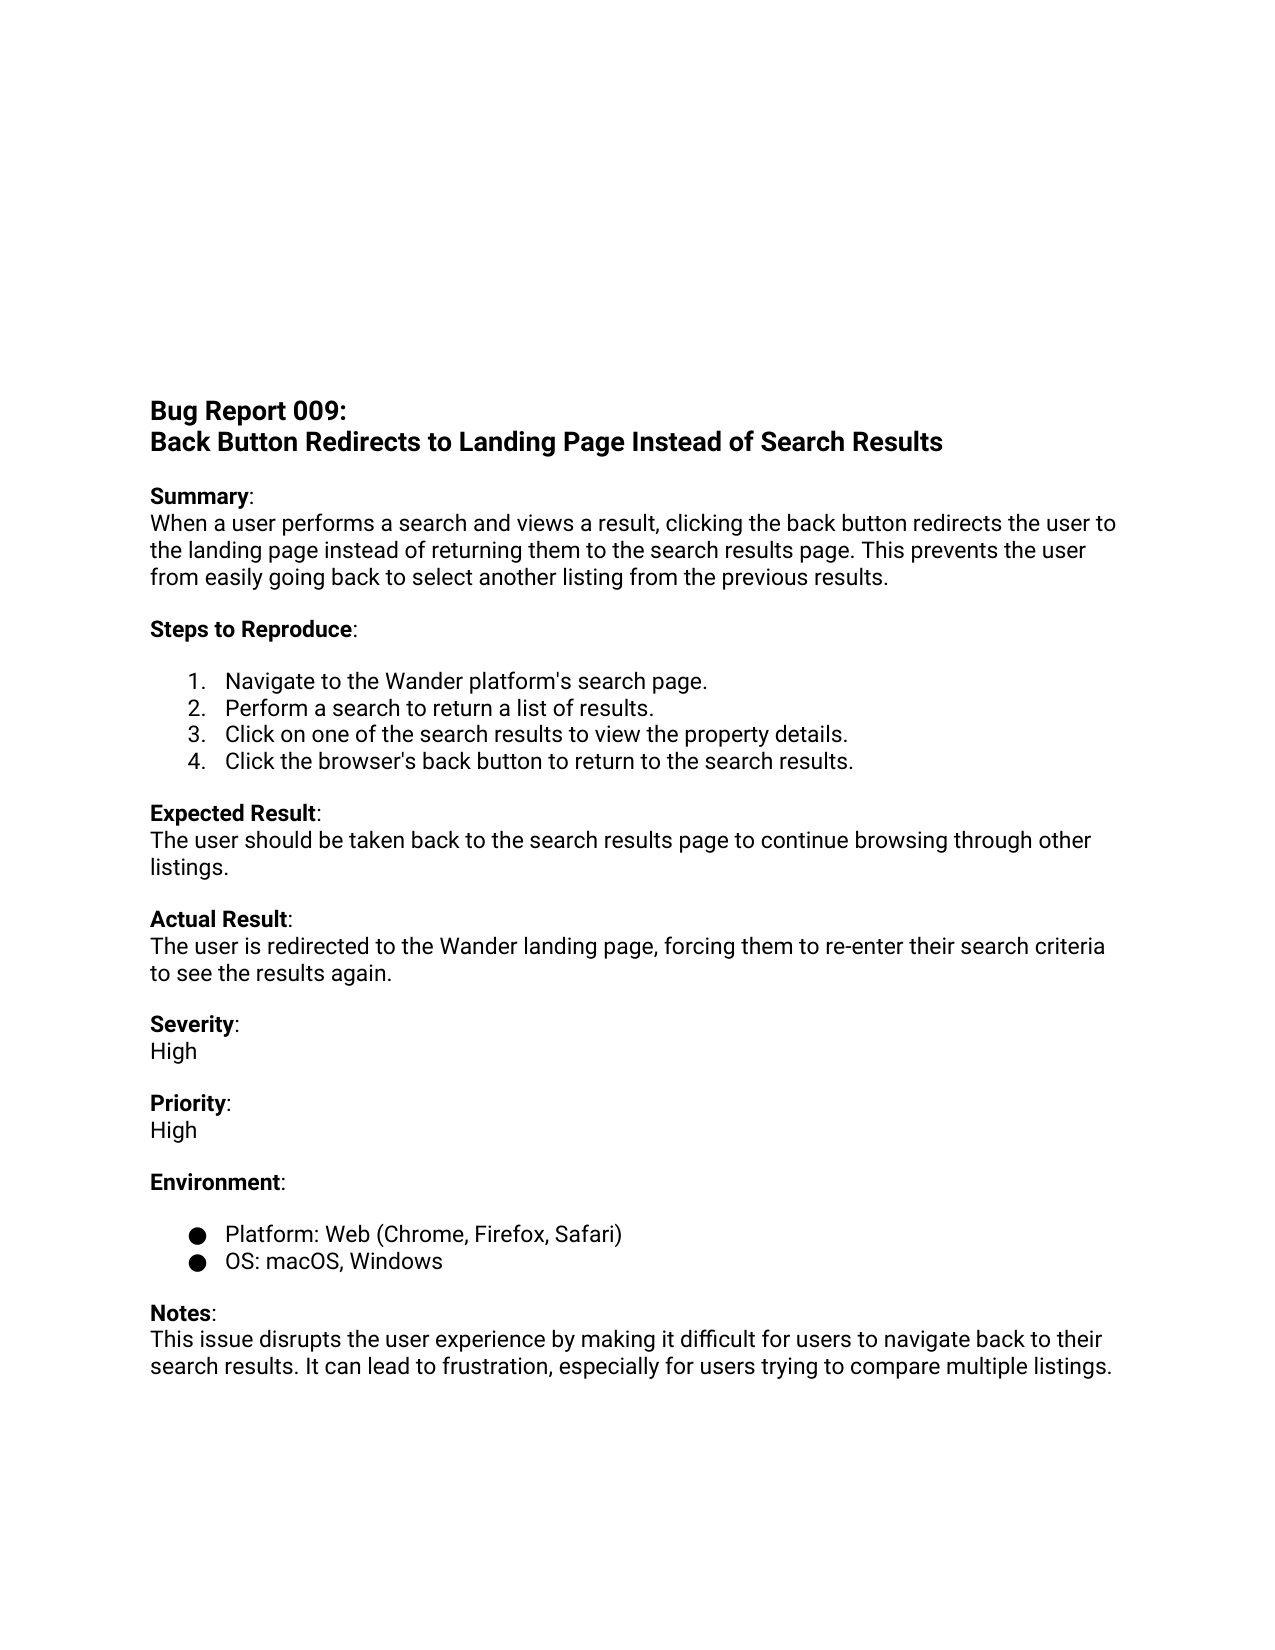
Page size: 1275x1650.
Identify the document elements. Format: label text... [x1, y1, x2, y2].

list OS: macOS, Windows [187, 1248, 1125, 1275]
text Priority: High [150, 1090, 1125, 1144]
text Environment: [150, 1169, 1125, 1196]
text Notes: This issue disrupts the user experience by making it difficult for users to navigate back to their search results. It can lead to frustration, especially for users trying to compare multiple listings. [150, 1300, 1125, 1380]
text Steps to Reproduce: [150, 616, 1125, 643]
list Click the browser's back button to return to the search results. [187, 748, 1125, 775]
text Summary: When a user performs a search and views a result, clicking the back button redirects the user to the landing page instead of returning them to the search results page. This prevents the user from easily going back to select another listing from the previous results. [150, 483, 1125, 591]
list Click on one of the search results to view the property details. [187, 722, 1125, 748]
list Perform a search to return a list of results. [187, 695, 1125, 722]
list Navigate to the Wander platform's search page. [187, 668, 1125, 695]
text Actual Result: The user is redirected to the Wander landing page, forcing them to re-enter their search criteria to see the results again. [150, 906, 1125, 987]
text Expected Result: The user should be taken back to the search results page to continue browsing through other listings. [150, 800, 1125, 881]
list Platform: Web (Chrome, Firefox, Safari) [187, 1221, 1125, 1248]
subtitle Bug Report 009: Back Button Redirects to Landing Page Instead of Search Results [150, 395, 1125, 458]
text Severity: High [150, 1012, 1125, 1065]
